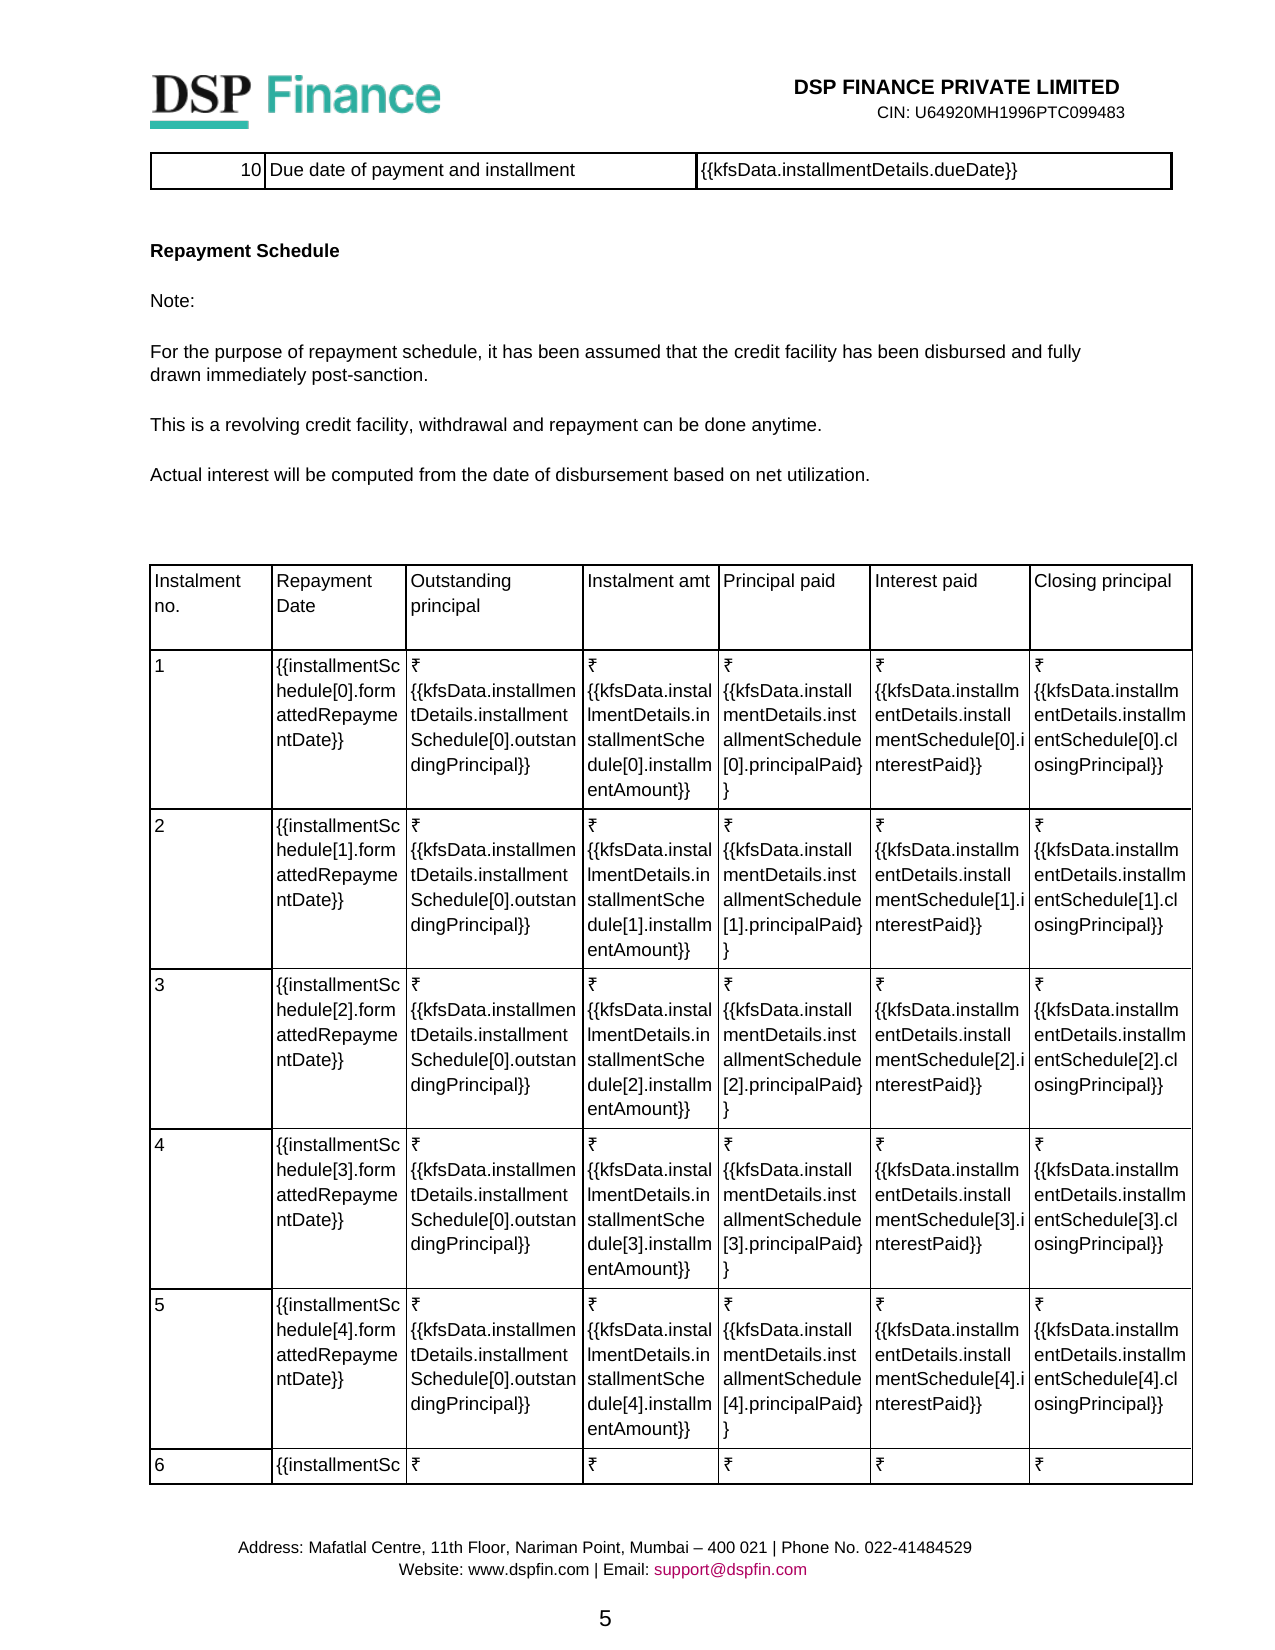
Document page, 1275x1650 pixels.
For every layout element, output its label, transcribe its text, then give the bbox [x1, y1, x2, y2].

table_cell ₹{{kfsData.installmentDetails.installmentSchedule[0].principalPaid}} [719, 651, 870, 808]
table_cell 6 [151, 1450, 271, 1483]
table_cell ₹{{kfsData.installmentDetails.installmentSchedule[2].installmentAmount}} [584, 969, 718, 1128]
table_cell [584, 1449, 718, 1483]
table_cell ₹{{kfsData.installmentDetails.installmentSchedule[2].interestPaid}} [871, 969, 1029, 1128]
table_cell 10 [152, 154, 264, 188]
table_cell ₹{{kfsData.installmentDetails.installmentSchedule[0].outstandingPrincipal}} [407, 969, 582, 1128]
table_header Interest paid [871, 566, 1029, 648]
table_cell ₹{{kfsData.installmentDetails.installmentSchedule[2].principalPaid}} [719, 969, 870, 1128]
table_cell 4 [151, 1130, 271, 1288]
text This is a revolving credit facility, withdrawal and repayment can be done anytime. [150, 414, 1125, 435]
table_cell ₹{{kfsData.installmentDetails.installmentSchedule[4].interestPaid}} [871, 1289, 1029, 1447]
table_cell ₹{{kfsData.installmentDetails.installmentSchedule[4].installmentAmount}} [584, 1289, 718, 1447]
table_cell {{installmentSchedule[4].formattedRepaymentDate}} [273, 1289, 406, 1447]
table_cell 3 [151, 970, 271, 1128]
table_cell {{kfsData.installmentDetails.dueDate}} [698, 154, 1170, 188]
table_cell {{installmentSchedule[3].formattedRepaymentDate}} [273, 1129, 406, 1288]
table_cell ₹{{kfsData.installmentDetails.installmentSchedule[1].installmentAmount}} [584, 810, 718, 968]
table_cell Due date of payment and installment [266, 154, 695, 188]
table_cell ₹{{kfsData.installmentDetails.installmentSchedule[0].interestPaid}} [871, 651, 1029, 808]
table_cell ₹{{kfsData.installmentDetails.installmentSchedule[0].installmentAmount}} [584, 651, 718, 808]
table_cell ₹{{kfsData.installmentDetails.installmentSchedule[3].interestPaid}} [871, 1129, 1029, 1288]
table_cell 2 [151, 810, 271, 968]
table_cell ₹{{kfsData.installmentDetails.installmentSchedule[1].interestPaid}} [871, 810, 1029, 968]
text Note: [150, 290, 1125, 312]
picture [150, 75, 441, 129]
text Repayment Schedule [150, 240, 1125, 262]
table_cell 5 [151, 1290, 271, 1447]
table_cell {{installmentSchedule[2].formattedRepaymentDate}} [273, 969, 406, 1128]
table_cell ₹{{kfsData.installmentDetails.installmentSchedule[0].outstandingPrincipal}} [407, 651, 582, 808]
table_header Principal paid [720, 566, 869, 648]
table_cell 1 [151, 651, 271, 808]
table_cell ₹{{kfsData.installmentDetails.installmentSchedule[4].principalPaid}} [719, 1289, 870, 1447]
table_cell ₹{{kfsData.installmentDetails.installmentSchedule[4].closingPrincipal}} [1030, 1288, 1192, 1447]
table_cell ₹{{kfsData.installmentDetails.installmentSchedule[1].principalPaid}} [719, 810, 870, 968]
table_header Instalment amt [584, 566, 718, 648]
table_cell {{installmentSchedule[1].formattedRepaymentDate}} [273, 810, 406, 968]
table_cell ₹{{kfsData.installmentDetails.installmentSchedule[3].principalPaid}} [719, 1129, 870, 1288]
table_header Instalment no. [151, 566, 271, 648]
table_header Repayment Date [273, 566, 405, 648]
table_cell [719, 1449, 870, 1483]
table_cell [871, 1449, 1029, 1483]
table_cell ₹{{kfsData.installmentDetails.installmentSchedule[3].installmentAmount}} [584, 1129, 718, 1288]
table_cell {{installmentSchedule[0].formattedRepaymentDate}} [273, 651, 406, 808]
table_cell ₹{{kfsData.installmentDetails.installmentSchedule[0].closingPrincipal}} [1030, 651, 1192, 808]
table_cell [273, 1449, 406, 1483]
table_cell ₹{{kfsData.installmentDetails.installmentSchedule[1].closingPrincipal}} [1030, 808, 1192, 968]
table_cell ₹{{kfsData.installmentDetails.installmentSchedule[2].closingPrincipal}} [1030, 968, 1192, 1128]
table_cell ₹{{kfsData.installmentDetails.installmentSchedule[0].outstandingPrincipal}} [407, 810, 582, 968]
table_cell ₹{{kfsData.installmentDetails.installmentSchedule[0].outstandingPrincipal}} [407, 1129, 582, 1288]
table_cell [1030, 1448, 1192, 1483]
table_header Closing principal [1031, 566, 1191, 648]
text Actual interest will be computed from the date of disbursement based on net utilization. [150, 464, 1125, 485]
table_header Outstanding principal [407, 566, 582, 648]
text For the purpose of repayment schedule, it has been assumed that the credit facility has been disbursed and fully drawn immediately post-sanction. [150, 340, 1125, 385]
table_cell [407, 1449, 582, 1483]
table_cell ₹{{kfsData.installmentDetails.installmentSchedule[0].outstandingPrincipal}} [407, 1289, 582, 1447]
table_cell ₹{{kfsData.installmentDetails.installmentSchedule[3].closingPrincipal}} [1030, 1128, 1192, 1288]
